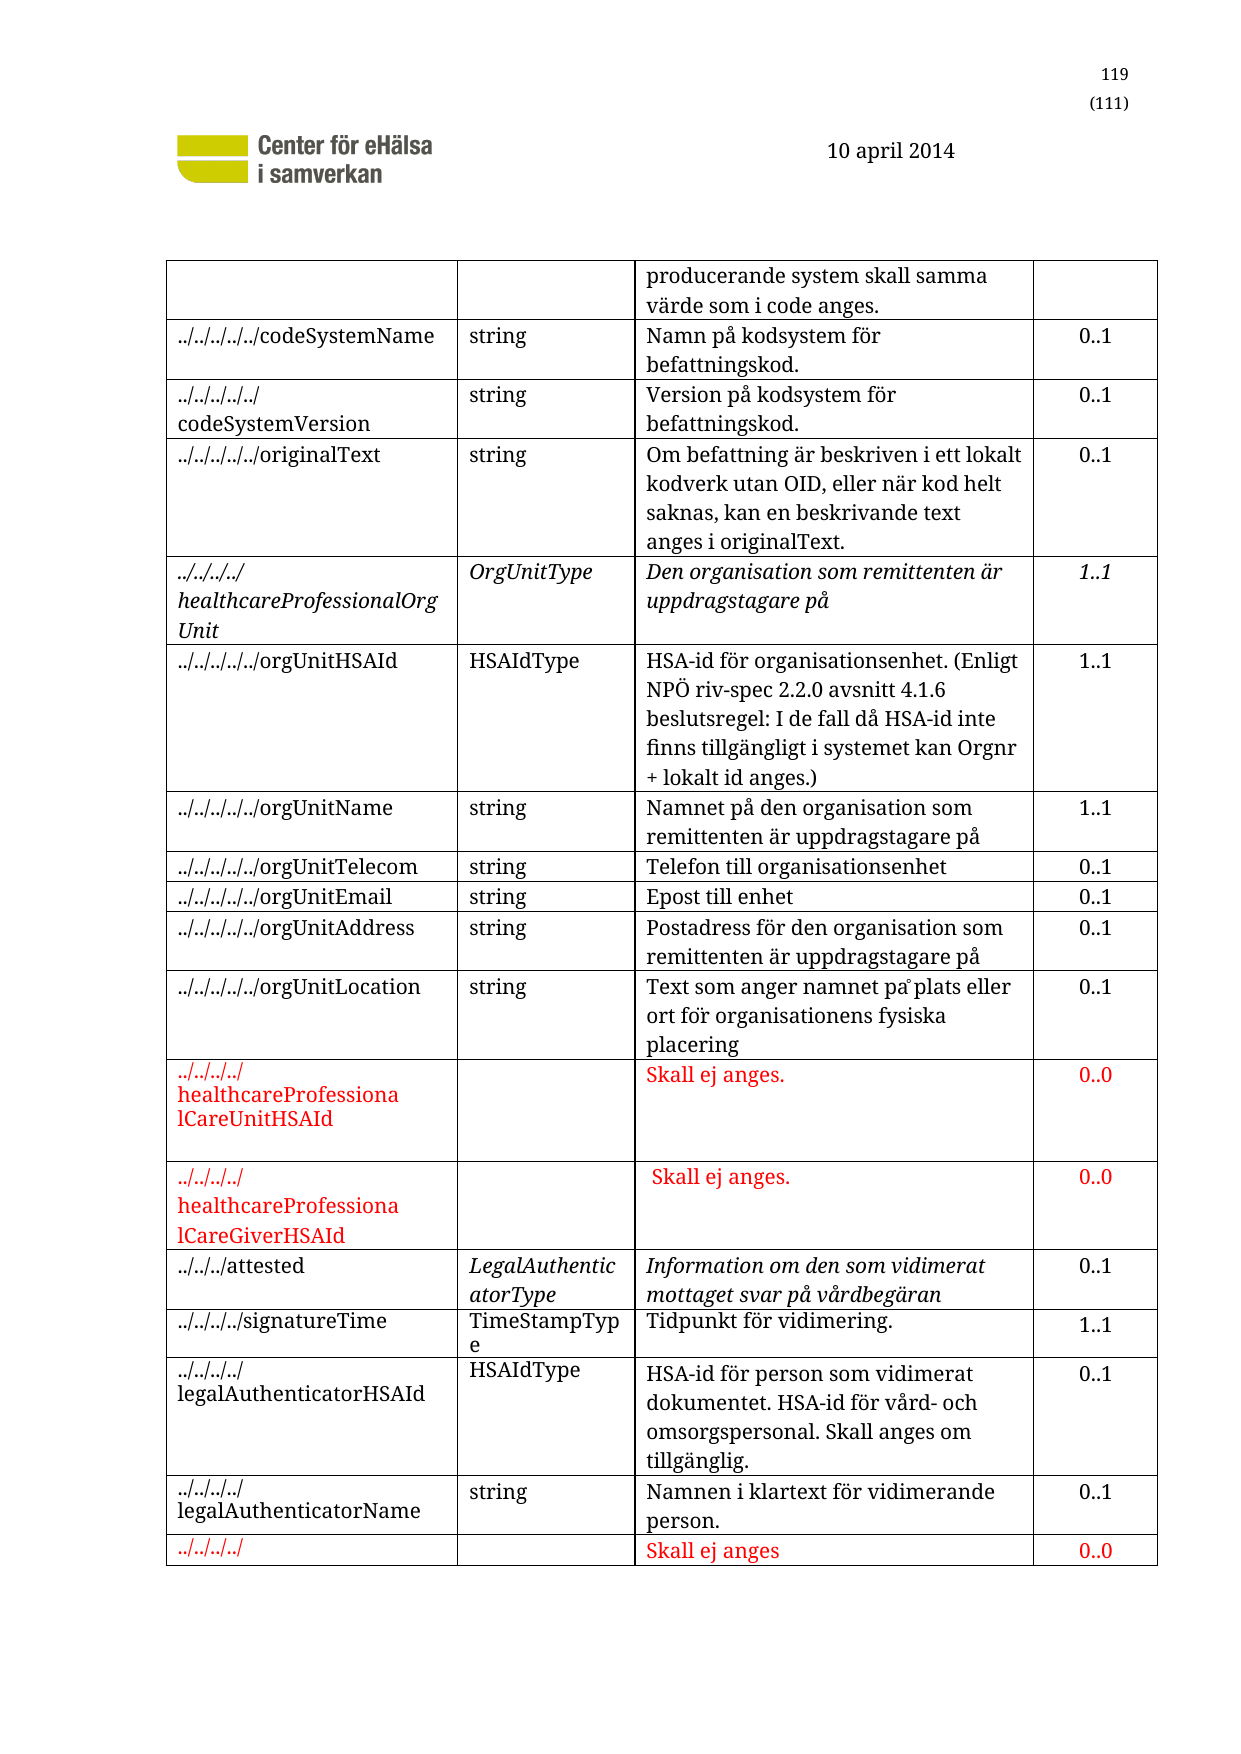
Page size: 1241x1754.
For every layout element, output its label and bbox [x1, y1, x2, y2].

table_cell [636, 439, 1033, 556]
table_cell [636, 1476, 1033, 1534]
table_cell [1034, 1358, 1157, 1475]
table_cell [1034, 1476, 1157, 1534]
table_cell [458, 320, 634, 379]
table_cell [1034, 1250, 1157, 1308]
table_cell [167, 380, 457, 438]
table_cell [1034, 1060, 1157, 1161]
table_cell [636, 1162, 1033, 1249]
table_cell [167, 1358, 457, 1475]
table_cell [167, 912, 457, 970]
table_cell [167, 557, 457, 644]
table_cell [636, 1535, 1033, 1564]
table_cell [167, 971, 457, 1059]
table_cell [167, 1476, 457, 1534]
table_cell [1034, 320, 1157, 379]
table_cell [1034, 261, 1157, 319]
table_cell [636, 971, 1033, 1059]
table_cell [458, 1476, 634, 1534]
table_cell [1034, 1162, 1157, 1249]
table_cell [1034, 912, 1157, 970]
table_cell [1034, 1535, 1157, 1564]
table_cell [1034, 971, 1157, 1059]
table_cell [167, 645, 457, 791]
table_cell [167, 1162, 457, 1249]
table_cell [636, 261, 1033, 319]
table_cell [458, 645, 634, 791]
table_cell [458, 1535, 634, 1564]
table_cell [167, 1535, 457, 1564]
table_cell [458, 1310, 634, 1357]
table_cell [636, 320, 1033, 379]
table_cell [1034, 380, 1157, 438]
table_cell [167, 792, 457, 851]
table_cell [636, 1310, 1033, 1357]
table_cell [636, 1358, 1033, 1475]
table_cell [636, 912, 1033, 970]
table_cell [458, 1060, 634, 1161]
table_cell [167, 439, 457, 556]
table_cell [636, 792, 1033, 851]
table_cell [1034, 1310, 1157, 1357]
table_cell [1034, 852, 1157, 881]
picture [177, 135, 432, 183]
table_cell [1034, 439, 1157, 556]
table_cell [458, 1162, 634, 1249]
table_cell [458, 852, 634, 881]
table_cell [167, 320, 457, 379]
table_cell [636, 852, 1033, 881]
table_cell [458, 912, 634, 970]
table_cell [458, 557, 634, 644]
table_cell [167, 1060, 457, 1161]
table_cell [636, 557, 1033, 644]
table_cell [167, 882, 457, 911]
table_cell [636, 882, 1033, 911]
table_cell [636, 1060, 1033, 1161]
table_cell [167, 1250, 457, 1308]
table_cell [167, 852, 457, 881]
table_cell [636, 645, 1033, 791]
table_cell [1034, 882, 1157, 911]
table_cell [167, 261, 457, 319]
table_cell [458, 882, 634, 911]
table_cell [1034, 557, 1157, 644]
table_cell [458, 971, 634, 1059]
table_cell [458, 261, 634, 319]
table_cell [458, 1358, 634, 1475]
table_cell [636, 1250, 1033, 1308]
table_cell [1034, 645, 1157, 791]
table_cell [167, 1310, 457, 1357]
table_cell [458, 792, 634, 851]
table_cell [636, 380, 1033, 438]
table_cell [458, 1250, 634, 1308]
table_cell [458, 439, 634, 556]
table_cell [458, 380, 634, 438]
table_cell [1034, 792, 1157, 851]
